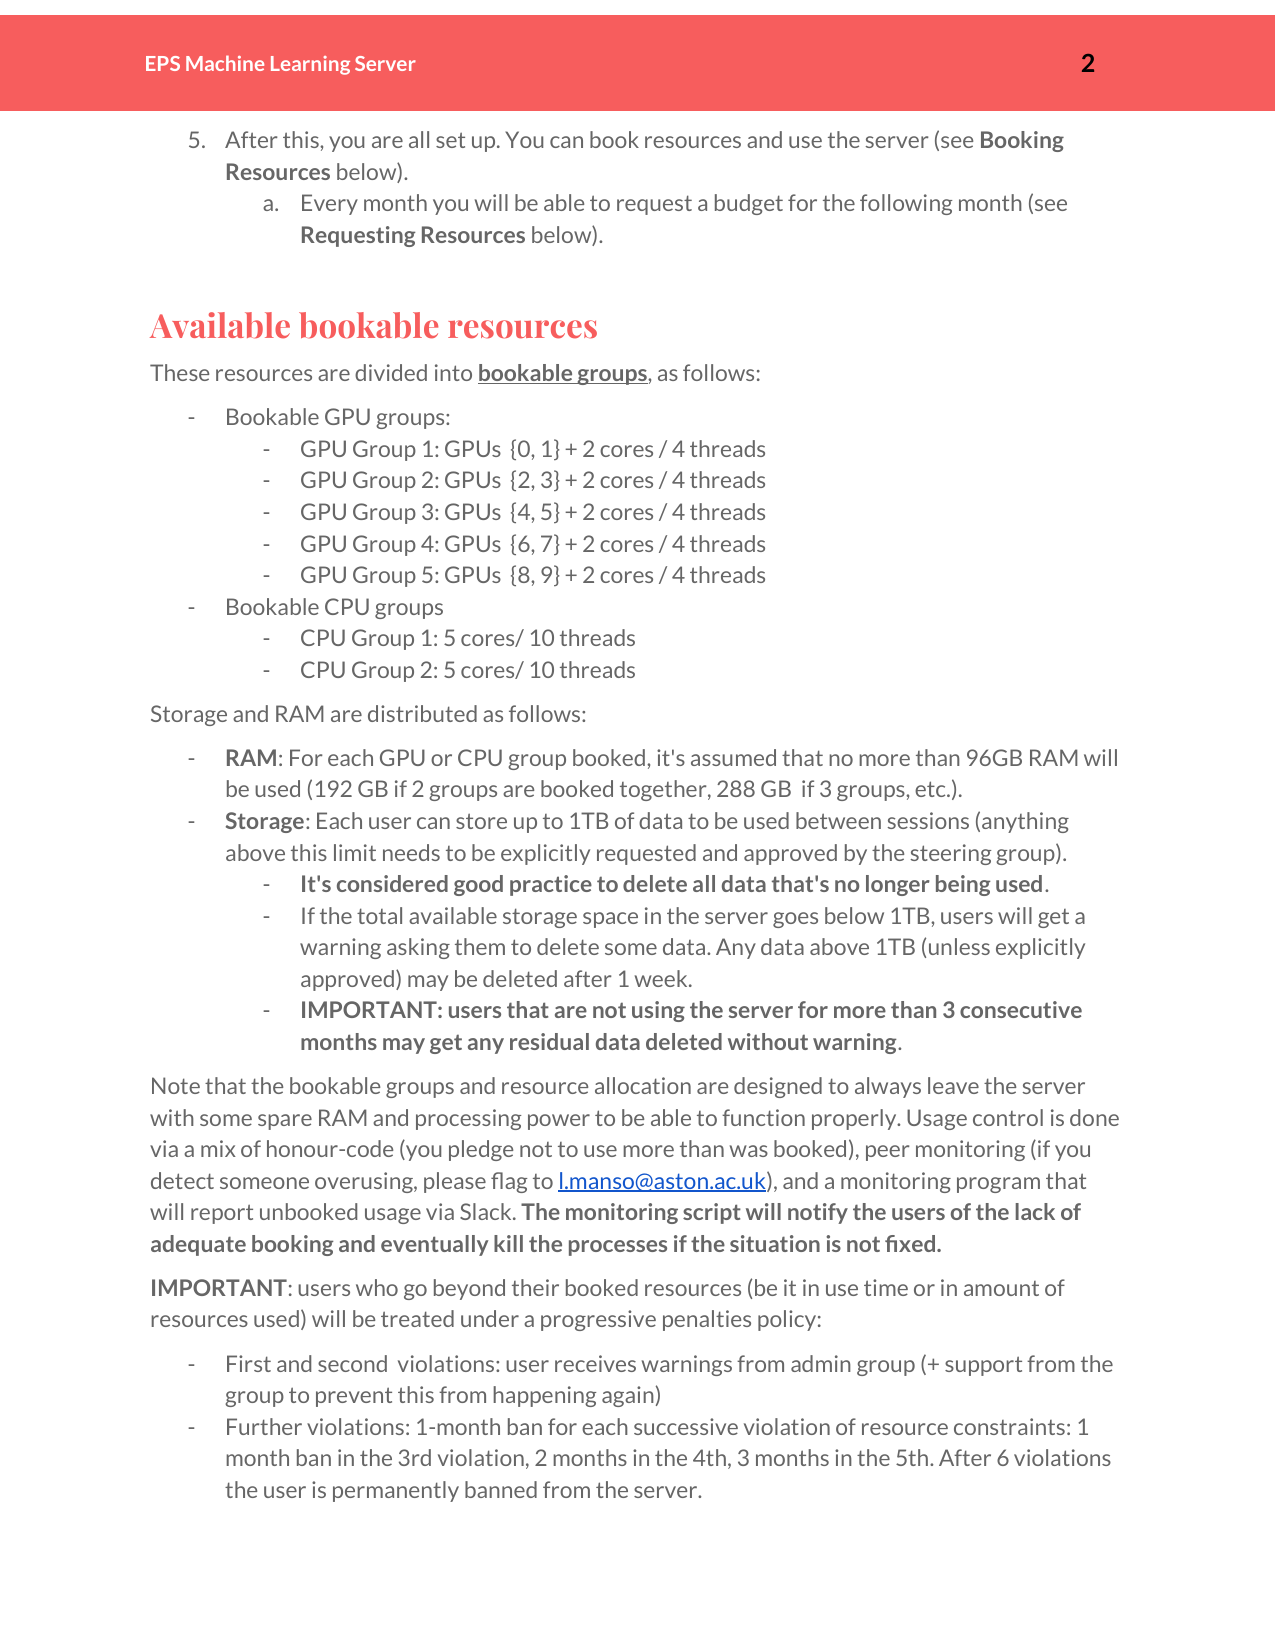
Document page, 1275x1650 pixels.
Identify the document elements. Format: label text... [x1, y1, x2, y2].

list CPU Group 1: 5 cores/ 10 threads [262, 624, 1125, 652]
text Storage and RAM are distributed as follows: [150, 700, 1125, 727]
list RAM: For each GPU or CPU group booked, it's assumed that no more than 96GB RAM will be used (192 GB if 2 groups are booked together, 288 GB if 3 groups, etc.). [187, 744, 1125, 803]
list Every month you will be able to request a budget for the following month (see Requesting Resources below). [262, 189, 1125, 248]
text IMPORTANT: users who go beyond their booked resources (be it in use time or in amount of resources used) will be treated under a progressive penalties policy: [150, 1274, 1125, 1333]
list Further violations: 1-month ban for each successive violation of resource constraints: 1 month ban in the 3rd violation, 2 months in the 4th, 3 months in the 5th. After 6 violations the user is permanently banned from the server. [187, 1412, 1125, 1503]
list GPU Group 3: GPUs {4, 5} + 2 cores / 4 threads [262, 498, 1125, 525]
list GPU Group 4: GPUs {6, 7} + 2 cores / 4 threads [262, 529, 1125, 557]
list CPU Group 2: 5 cores/ 10 threads [262, 656, 1125, 683]
list It's considered good practice to delete all data that's no longer being used. [262, 870, 1125, 897]
list Bookable GPU groups: [187, 403, 1125, 431]
list If the total available storage space in the server goes below 1TB, users will get a warning asking them to delete some data. Any data above 1TB (unless explicitly approved) may be deleted after 1 week. [262, 902, 1125, 992]
list After this, you are all set up. You can book resources and use the server (see Booking Resources below). [187, 126, 1125, 185]
text These resources are divided into bookable groups, as follows: [150, 359, 1125, 387]
list Bookable CPU groups [187, 592, 1125, 620]
list Storage: Each user can store up to 1TB of data to be used between sessions (anything above this limit needs to be explicitly requested and approved by the steering group). [187, 807, 1125, 866]
list First and second violations: user receives warnings from admin group (+ support from the group to prevent this from happening again) [187, 1349, 1125, 1408]
subtitle Available bookable resources [150, 302, 1128, 347]
list GPU Group 2: GPUs {2, 3} + 2 cores / 4 threads [262, 466, 1125, 494]
list IMPORTANT: users that are not using the server for more than 3 consecutive months may get any residual data deleted without warning. [262, 996, 1125, 1055]
list GPU Group 1: GPUs {0, 1} + 2 cores / 4 threads [262, 435, 1125, 462]
text Note that the bookable groups and resource allocation are designed to always leave the server with some spare RAM and processing power to be able to function properly. Usage control is done via a mix of honour-code (you pledge not to use more than was booked), peer monitoring (if you detect someone overusing, please flag to l.manso@aston.ac.uk), and a monitoring program that will report unbooked usage via Slack. The monitoring script will notify the users of the lack of adequate booking and eventually kill the processes if the situation is not fixed. [150, 1072, 1125, 1257]
list GPU Group 5: GPUs {8, 9} + 2 cores / 4 threads [262, 561, 1125, 588]
